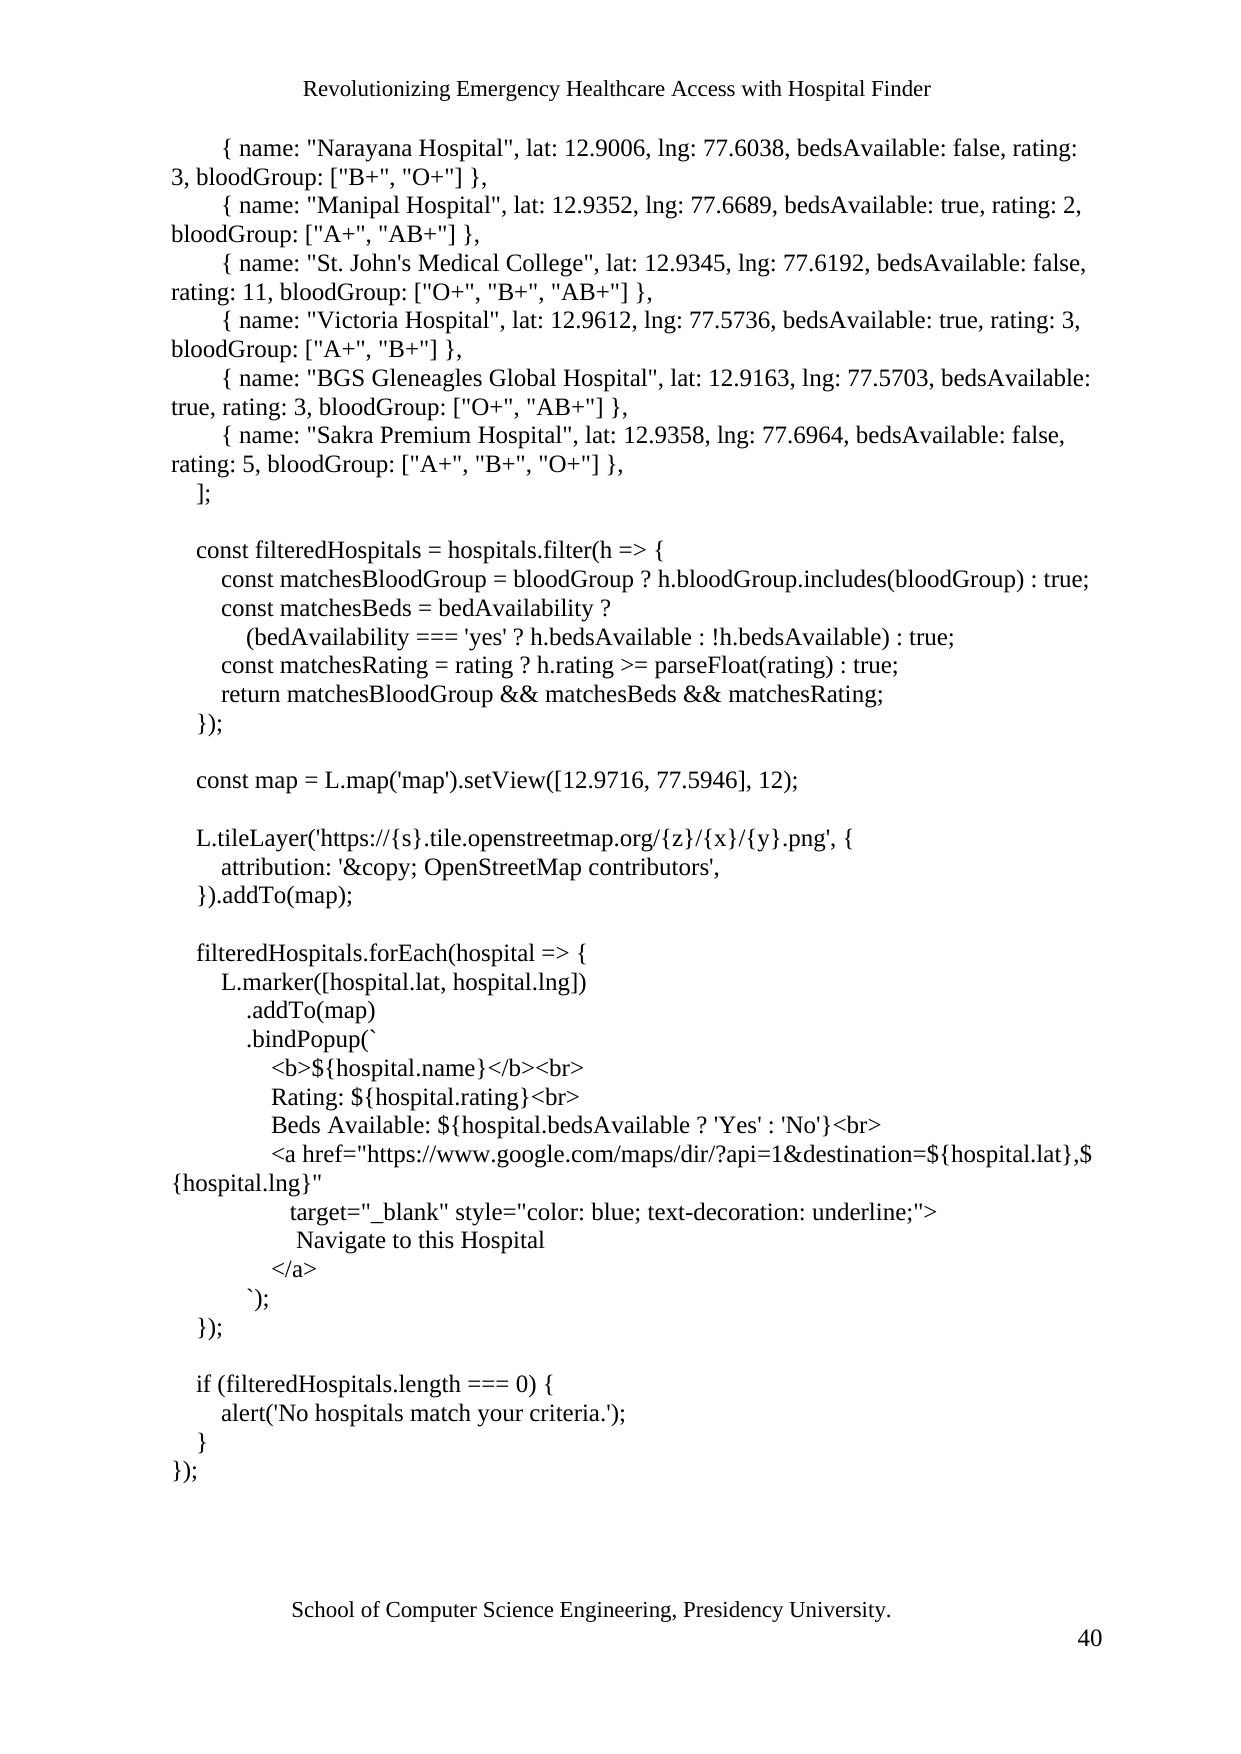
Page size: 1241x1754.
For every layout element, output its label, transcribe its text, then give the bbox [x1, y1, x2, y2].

text }).addTo(map); [171, 880, 1102, 909]
text <a href="https://www.google.com/maps/dir/?api=1&destination=${hospital.lat},${hospital.lng}" [171, 1139, 1102, 1197]
text .addTo(map) [171, 995, 1102, 1024]
text `); [171, 1283, 1102, 1312]
text Navigate to this Hospital [171, 1225, 1102, 1254]
text const matchesBeds = bedAvailability ? [171, 593, 1102, 622]
text Rating: ${hospital.rating}<br> [171, 1082, 1102, 1110]
text const filteredHospitals = hospitals.filter(h => { [171, 535, 1102, 564]
text { name: "BGS Gleneagles Global Hospital", lat: 12.9163, lng: 77.5703, bedsAvailable: true, rating: 3, bloodGroup: ["O+", "AB+"] }, [171, 363, 1102, 420]
text ]; [171, 478, 1102, 507]
text return matchesBloodGroup && matchesBeds && matchesRating; [171, 679, 1102, 708]
text .bindPopup(` [171, 1024, 1102, 1053]
text { name: "Manipal Hospital", lat: 12.9352, lng: 77.6689, bedsAvailable: true, rating: 2, bloodGroup: ["A+", "AB+"] }, [171, 190, 1102, 248]
text filteredHospitals.forEach(hospital => { [171, 938, 1102, 967]
text }); [171, 1455, 1102, 1484]
text alert('No hospitals match your criteria.'); [171, 1398, 1102, 1427]
text <b>${hospital.name}</b><br> [171, 1053, 1102, 1082]
text { name: "Victoria Hospital", lat: 12.9612, lng: 77.5736, bedsAvailable: true, rating: 3, bloodGroup: ["A+", "B+"] }, [171, 305, 1102, 363]
text L.tileLayer('https://{s}.tile.openstreetmap.org/{z}/{x}/{y}.png', { [171, 823, 1102, 852]
text L.marker([hospital.lat, hospital.lng]) [171, 967, 1102, 995]
text attribution: '&copy; OpenStreetMap contributors', [171, 852, 1102, 880]
text { name: "St. John's Medical College", lat: 12.9345, lng: 77.6192, bedsAvailable: false, rating: 11, bloodGroup: ["O+", "B+", "AB+"] }, [171, 248, 1102, 305]
text }); [171, 708, 1102, 737]
text { name: "Sakra Premium Hospital", lat: 12.9358, lng: 77.6964, bedsAvailable: false, rating: 5, bloodGroup: ["A+", "B+", "O+"] }, [171, 420, 1102, 478]
text const map = L.map('map').setView([12.9716, 77.5946], 12); [171, 765, 1102, 794]
text { name: "Narayana Hospital", lat: 12.9006, lng: 77.6038, bedsAvailable: false, rating: 3, bloodGroup: ["B+", "O+"] }, [171, 133, 1102, 190]
text if (filteredHospitals.length === 0) { [171, 1369, 1102, 1398]
text }); [171, 1312, 1102, 1340]
text const matchesRating = rating ? h.rating >= parseFloat(rating) : true; [171, 650, 1102, 679]
text Beds Available: ${hospital.bedsAvailable ? 'Yes' : 'No'}<br> [171, 1110, 1102, 1139]
text </a> [171, 1254, 1102, 1283]
text (bedAvailability === 'yes' ? h.bedsAvailable : !h.bedsAvailable) : true; [171, 622, 1102, 650]
text target="_blank" style="color: blue; text-decoration: underline;"> [171, 1197, 1102, 1225]
text } [171, 1427, 1102, 1455]
text const matchesBloodGroup = bloodGroup ? h.bloodGroup.includes(bloodGroup) : true; [171, 564, 1102, 593]
